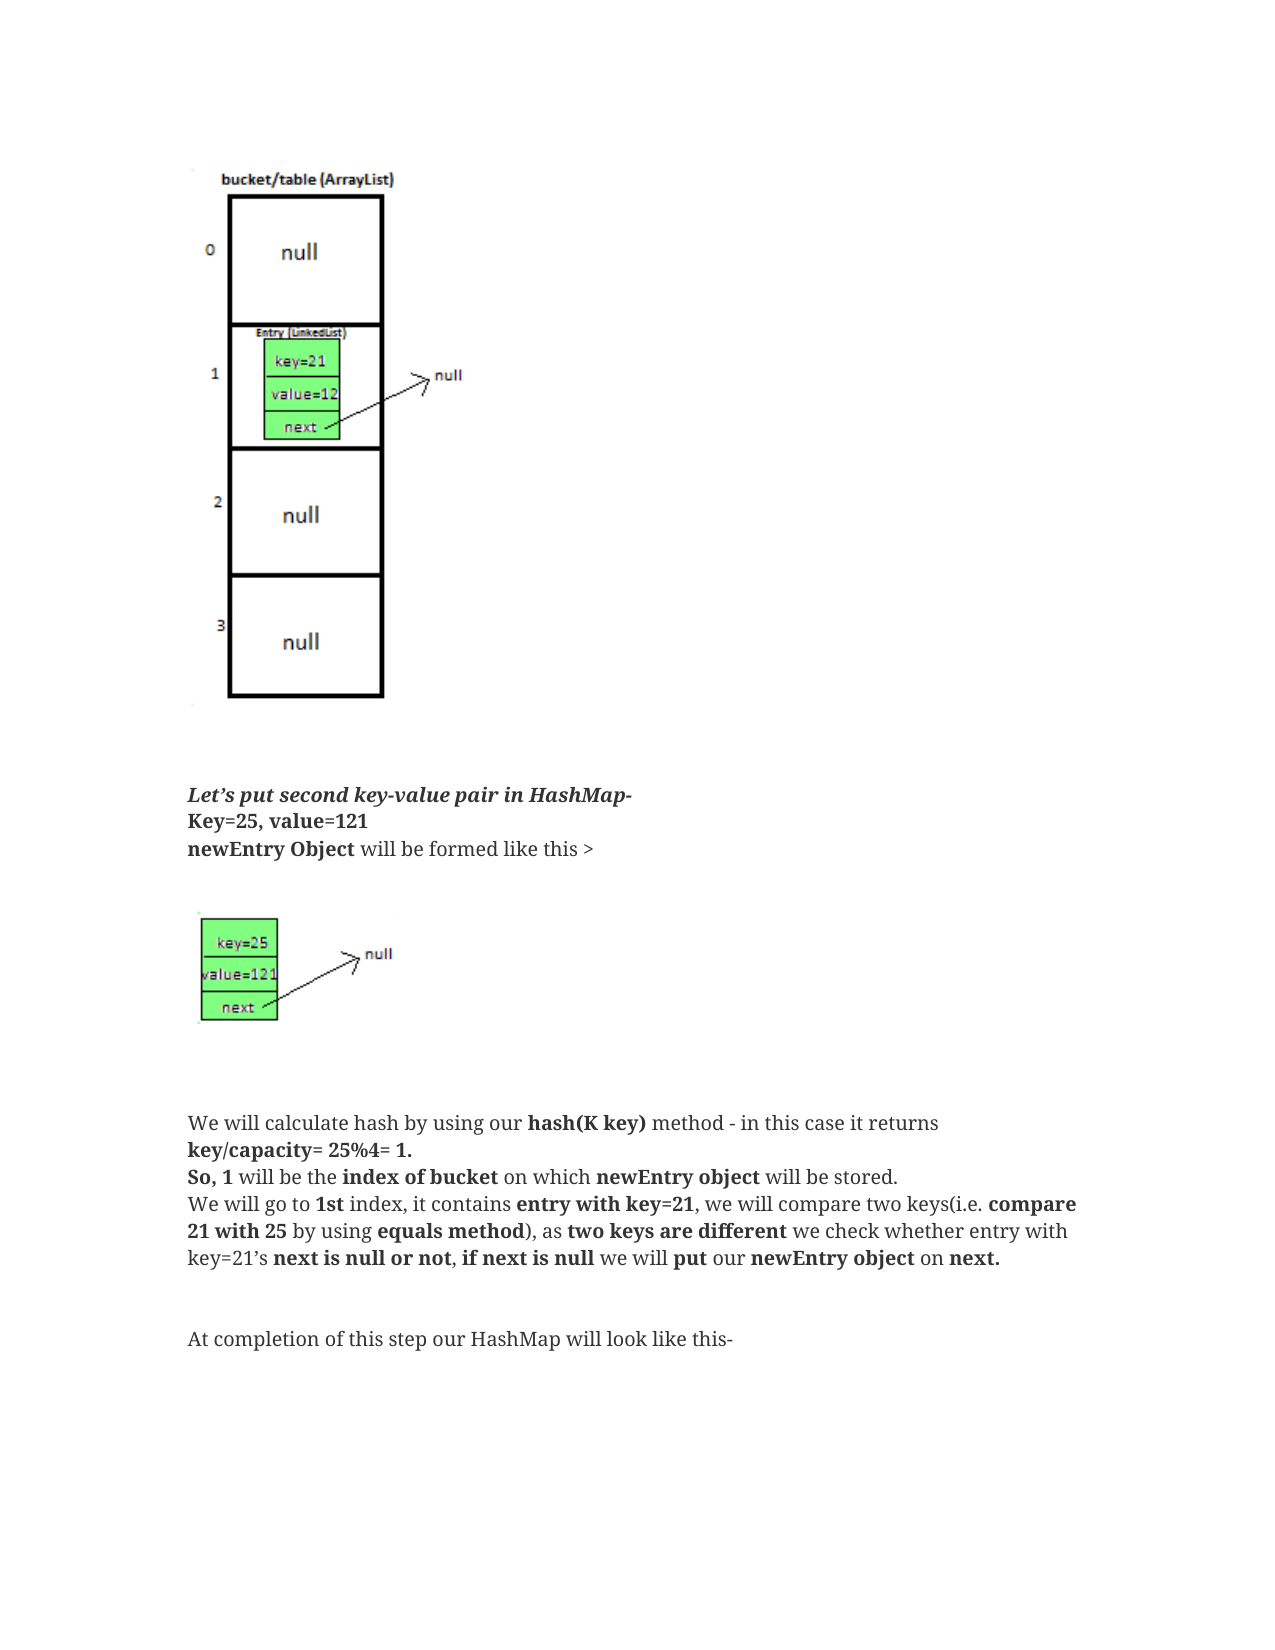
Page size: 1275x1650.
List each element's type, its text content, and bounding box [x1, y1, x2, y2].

picture [187, 909, 431, 1035]
picture [187, 150, 488, 733]
text We will calculate hash by using our hash(K key) method - in this case it returns key/capacity= 25%4= 1. So, 1 will be the index of bucket on which newEntry object will be stored. We will go to 1st index, it contains entry with key=21, we will compare two keys(i.e. compare 21 with 25 by using equals method), as two keys are different we check whether entry with key=21’s next is null or not, if next is null we will put our newEntry object on next. At completion of this step our HashMap will look like this- [187, 1109, 1087, 1352]
text Let’s put second key-value pair in HashMap- Key=25, value=121 newEntry Object will be formed like this > [187, 781, 1087, 862]
